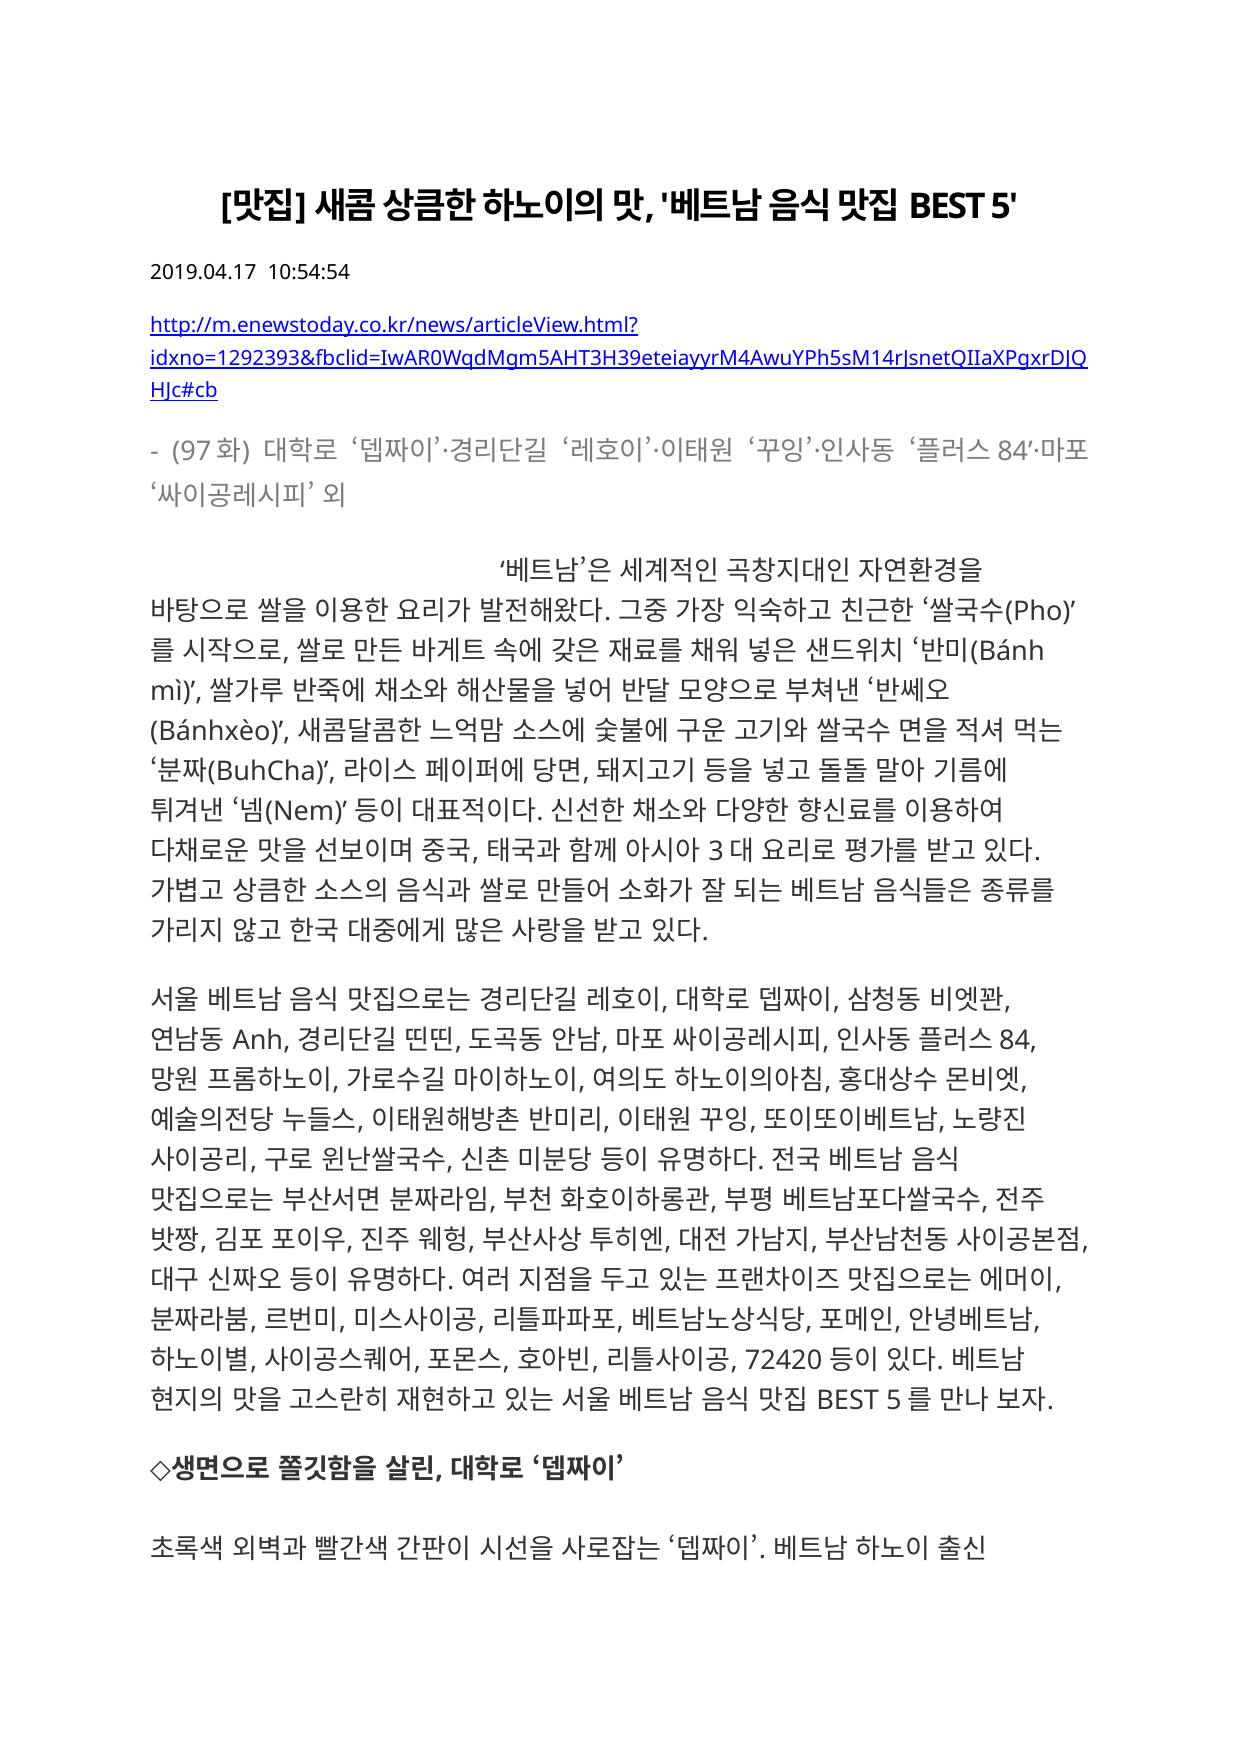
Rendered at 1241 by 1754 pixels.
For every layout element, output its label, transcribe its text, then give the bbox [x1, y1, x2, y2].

text 서울 베트남 음식 맛집으로는 경리단길 레호이, 대학로 뎁짜이, 삼청동 비엣꽌, 연남동 Anh, 경리단길 띤띤, 도곡동 안남, 마포 싸이공레시피, 인사동 플러스84, 망원 프롬하노이, 가로수길 마이하노이, 여의도 하노이의아침, 홍대상수 몬비엣, 예술의전당 누들스, 이태원해방촌 반미리, 이태원 꾸잉, 또이또이베트남, 노량진 사이공리, 구로 윈난쌀국수, 신촌 미분당 등이 유명하다. 전국 베트남 음식 맛집으로는 부산서면 분짜라임, 부천 화호이하롱관, 부평 베트남포다쌀국수, 전주 밧짱, 김포 포이우, 진주 웨헝, 부산사상 투히엔, 대전 가남지, 부산남천동 사이공본점, 대구 신짜오 등이 유명하다. 여러 지점을 두고 있는 프랜차이즈 맛집으로는 에머이, 분짜라붐, 르번미, 미스사이공, 리틀파파포, 베트남노상식당, 포메인, 안녕베트남, 하노이별, 사이공스퀘어, 포몬스, 호아빈, 리틀사이공, 72420 등이 있다. 베트남 현지의 맛을 고스란히 재현하고 있는 서울 베트남 음식 맛집 BEST 5를 만나 보자. [150, 978, 1090, 1418]
text 2019.04.17 10:54:54 [150, 257, 1090, 285]
text http://m.enewstoday.co.kr/news/articleView.html?idxno=1292393&fbclid=IwAR0WqdMgm5AHT3H39eteiayyrM4AwuYPh5sM14rJsnetQIIaXPgxrDJQHJc#cb [150, 310, 1090, 404]
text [150, 1447, 1090, 1567]
text - (97화) 대학로 ‘뎁짜이’·경리단길 ‘레호이’·이태원 ‘꾸잉’·인사동 ‘플러스84’·마포 ‘싸이공레시피’ 외 [150, 429, 1090, 513]
text [맛집] 새콤 상큼한 하노이의 맛, '베트남 음식 맛집 BEST 5' [150, 177, 1090, 228]
text ‘베트남’은 세계적인 곡창지대인 자연환경을 바탕으로 쌀을 이용한 요리가 발전해왔다. 그중 가장 익숙하고 친근한 ‘쌀국수(Pho)’를 시작으로, 쌀로 만든 바게트 속에 갖은 재료를 채워 넣은 샌드위치 ‘반미(Bánh mì)’, 쌀가루 반죽에 채소와 해산물을 넣어 반달 모양으로 부쳐낸 ‘반쎄오(Bánhxèo)’, 새콤달콤한 느억맘 소스에 숯불에 구운 고기와 쌀국수 면을 적셔 먹는 ‘분짜(BuhCha)’, 라이스 페이퍼에 당면, 돼지고기 등을 넣고 돌돌 말아 기름에 튀겨낸 ‘넴(Nem)’ 등이 대표적이다. 신선한 채소와 다양한 향신료를 이용하여 다채로운 맛을 선보이며 중국, 태국과 함께 아시아 3대 요리로 평가를 받고 있다. 가볍고 상큼한 소스의 음식과 쌀로 만들어 소화가 잘 되는 베트남 음식들은 종류를 가리지 않고 한국 대중에게 많은 사랑을 받고 있다. [150, 548, 1090, 948]
